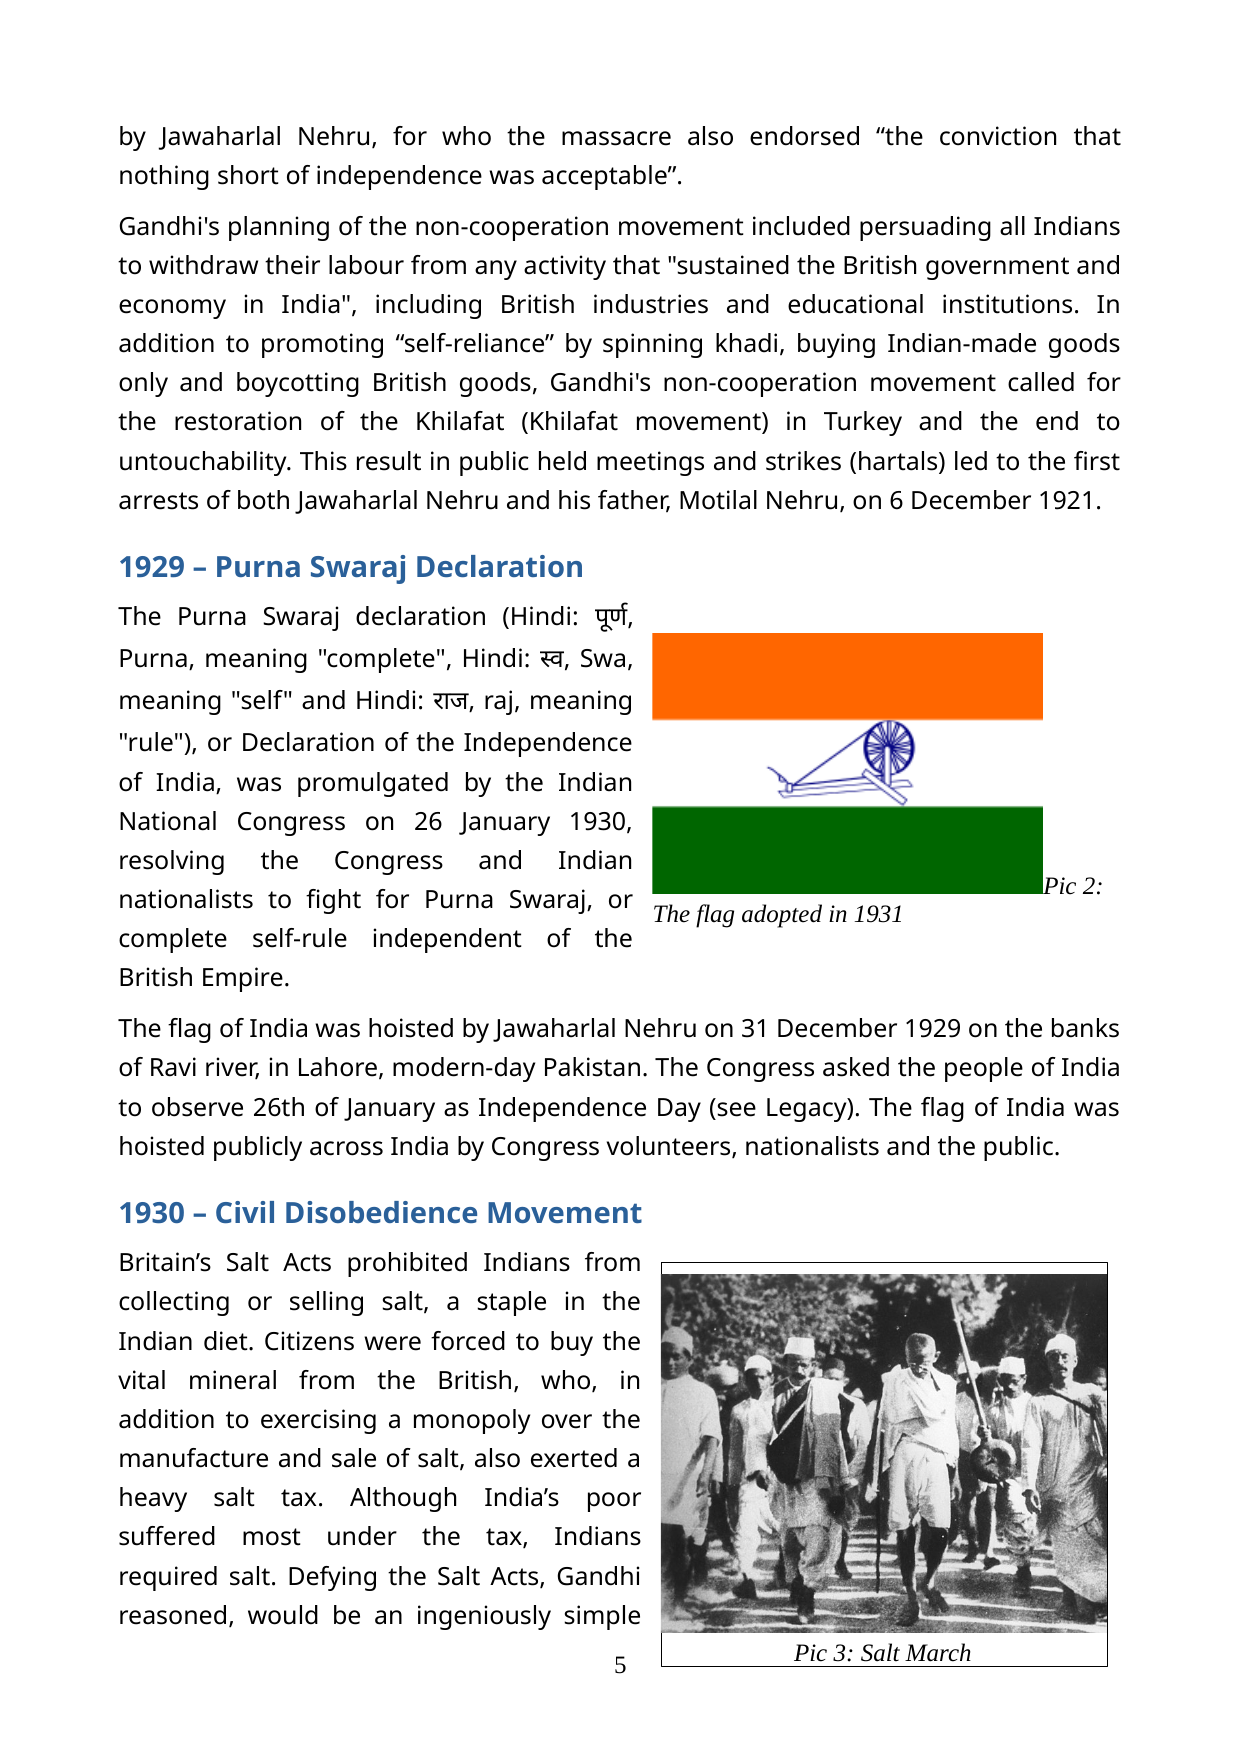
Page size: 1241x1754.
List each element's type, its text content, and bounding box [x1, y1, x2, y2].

picture [652, 633, 1043, 894]
subtitle 1929 – Purna Swaraj Declaration [118, 547, 1122, 586]
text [118, 118, 1122, 191]
text The flag of India was hoisted by Jawaharlal Nehru on 31 December 1929 on the banks of Ravi river, in Lahore, modern-day Pakistan. The Congress asked the people of India to observe 26th of January as Independence Day (see Legacy). The flag of India was hoisted publicly across India by Congress volunteers, nationalists and the public. [118, 1011, 1122, 1162]
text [118, 1245, 1122, 1631]
subtitle 1930 – Civil Disobedience Movement [118, 1193, 1122, 1232]
picture [660, 1274, 1107, 1633]
text Gandhi's planning of the non-cooperation movement included persuading all Indians to withdraw their labour from any activity that "sustained the British government and economy in India", including British industries and educational institutions. In addition to promoting “self-reliance” by spinning khadi, buying Indian-made goods only and boycotting British goods, Gandhi's non-cooperation movement called for the restoration of the Khilafat (Khilafat movement) in Turkey and the end to untouchability. This result in public held meetings and strikes (hartals) led to the first arrests of both Jawaharlal Nehru and his father, Motilal Nehru, on 6 December 1921. [118, 208, 1122, 516]
